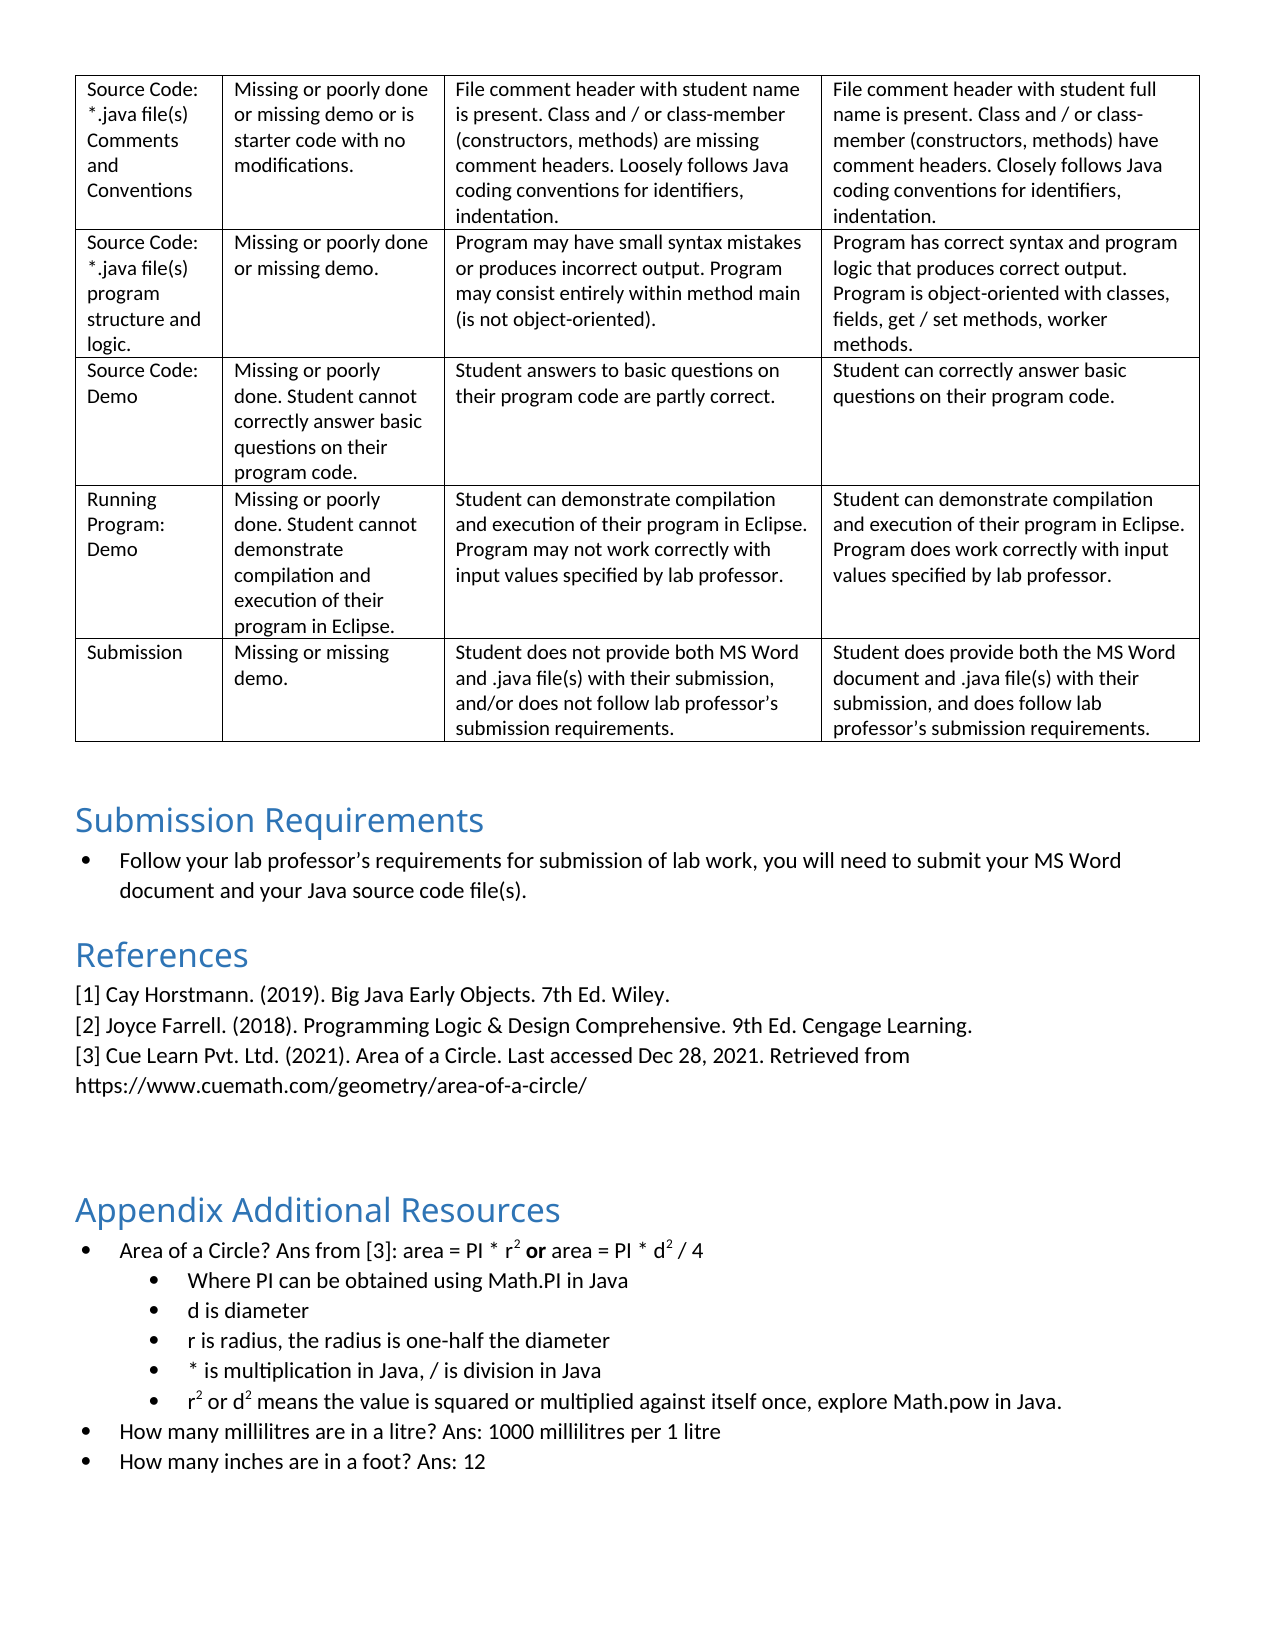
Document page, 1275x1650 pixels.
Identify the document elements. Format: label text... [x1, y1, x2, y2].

list Where PI can be obtained using Math.PI in Java [150, 1266, 1200, 1294]
table_cell Student does provide both the MS Word document and .java file(s) with their submission, and does follow lab professor’s submission requirements. [822, 639, 1199, 741]
table_cell Student can demonstrate compilation and execution of their program in Eclipse. Program may not work correctly with input values specified by lab professor. [445, 486, 821, 638]
table_cell File comment header with student name is present. Class and / or class-member (constructors, methods) are missing comment headers. Loosely follows Java coding conventions for identifiers, indentation. [445, 76, 821, 228]
subtitle References [75, 932, 1200, 977]
list r is radius, the radius is one-half the diameter [150, 1326, 1200, 1354]
subtitle Appendix Additional Resources [75, 1187, 1200, 1232]
table_cell Student can demonstrate compilation and execution of their program in Eclipse. Program does work correctly with input values specified by lab professor. [822, 486, 1199, 638]
subtitle Submission Requirements [75, 797, 1200, 843]
list * is multiplication in Java, / is division in Java [150, 1357, 1200, 1385]
table_cell Submission [76, 639, 222, 741]
table_cell Student answers to basic questions on their program code are partly correct. [445, 358, 821, 485]
table_cell Student does not provide both MS Word and .java file(s) with their submission, and/or does not follow lab professor’s submission requirements. [445, 639, 821, 741]
text [3] Cue Learn Pvt. Ltd. (2021). Area of a Circle. Last accessed Dec 28, 2021. Retrieved from https://www.cuemath.com/geometry/area-of-a-circle/ [75, 1041, 1200, 1099]
table_cell Missing or poorly done. Student cannot demonstrate compilation and execution of their program in Eclipse. [223, 486, 444, 638]
table_cell Student can correctly answer basic questions on their program code. [822, 358, 1199, 485]
table_cell Missing or poorly done. Student cannot correctly answer basic questions on their program code. [223, 358, 444, 485]
list Follow your lab professor’s requirements for submission of lab work, you will need to submit your MS Word document and your Java source code file(s). [82, 846, 1200, 904]
table_cell Missing or poorly done or missing demo or is starter code with no modifications. [223, 76, 444, 228]
table_cell Program may have small syntax mistakes or produces incorrect output. Program may consist entirely within method main (is not object-oriented). [445, 230, 821, 357]
list r2 or d2 means the value is squared or multiplied against itself once, explore Math.pow in Java. [150, 1387, 1200, 1415]
list d is diameter [150, 1296, 1200, 1324]
table_cell Missing or poorly done or missing demo. [223, 230, 444, 357]
text [2] Joyce Farrell. (2018). Programming Logic & Design Comprehensive. 9th Ed. Cengage Learning. [75, 1011, 1200, 1039]
list How many millilitres are in a litre? Ans: 1000 millilitres per 1 litre [82, 1417, 1200, 1445]
table_cell Source Code: *.java file(s) program structure and logic. [76, 230, 222, 357]
table_cell Source Code: *.java file(s) Comments and Conventions [76, 76, 222, 228]
table_cell File comment header with student full name is present. Class and / or class-member (constructors, methods) have comment headers. Closely follows Java coding conventions for identifiers, indentation. [822, 76, 1199, 228]
table_cell Program has correct syntax and program logic that produces correct output. Program is object-oriented with classes, fields, get / set methods, worker methods. [822, 230, 1199, 357]
table_cell Running Program: Demo [76, 486, 222, 638]
text [1] Cay Horstmann. (2019). Big Java Early Objects. 7th Ed. Wiley. [75, 981, 1200, 1009]
list How many inches are in a foot? Ans: 12 [82, 1447, 1200, 1475]
list Area of a Circle? Ans from [3]: area = PI * r2 or area = PI * d2 / 4 [82, 1236, 1200, 1264]
table_cell Missing or missing demo. [223, 639, 444, 741]
table_cell Source Code: Demo [76, 358, 222, 485]
